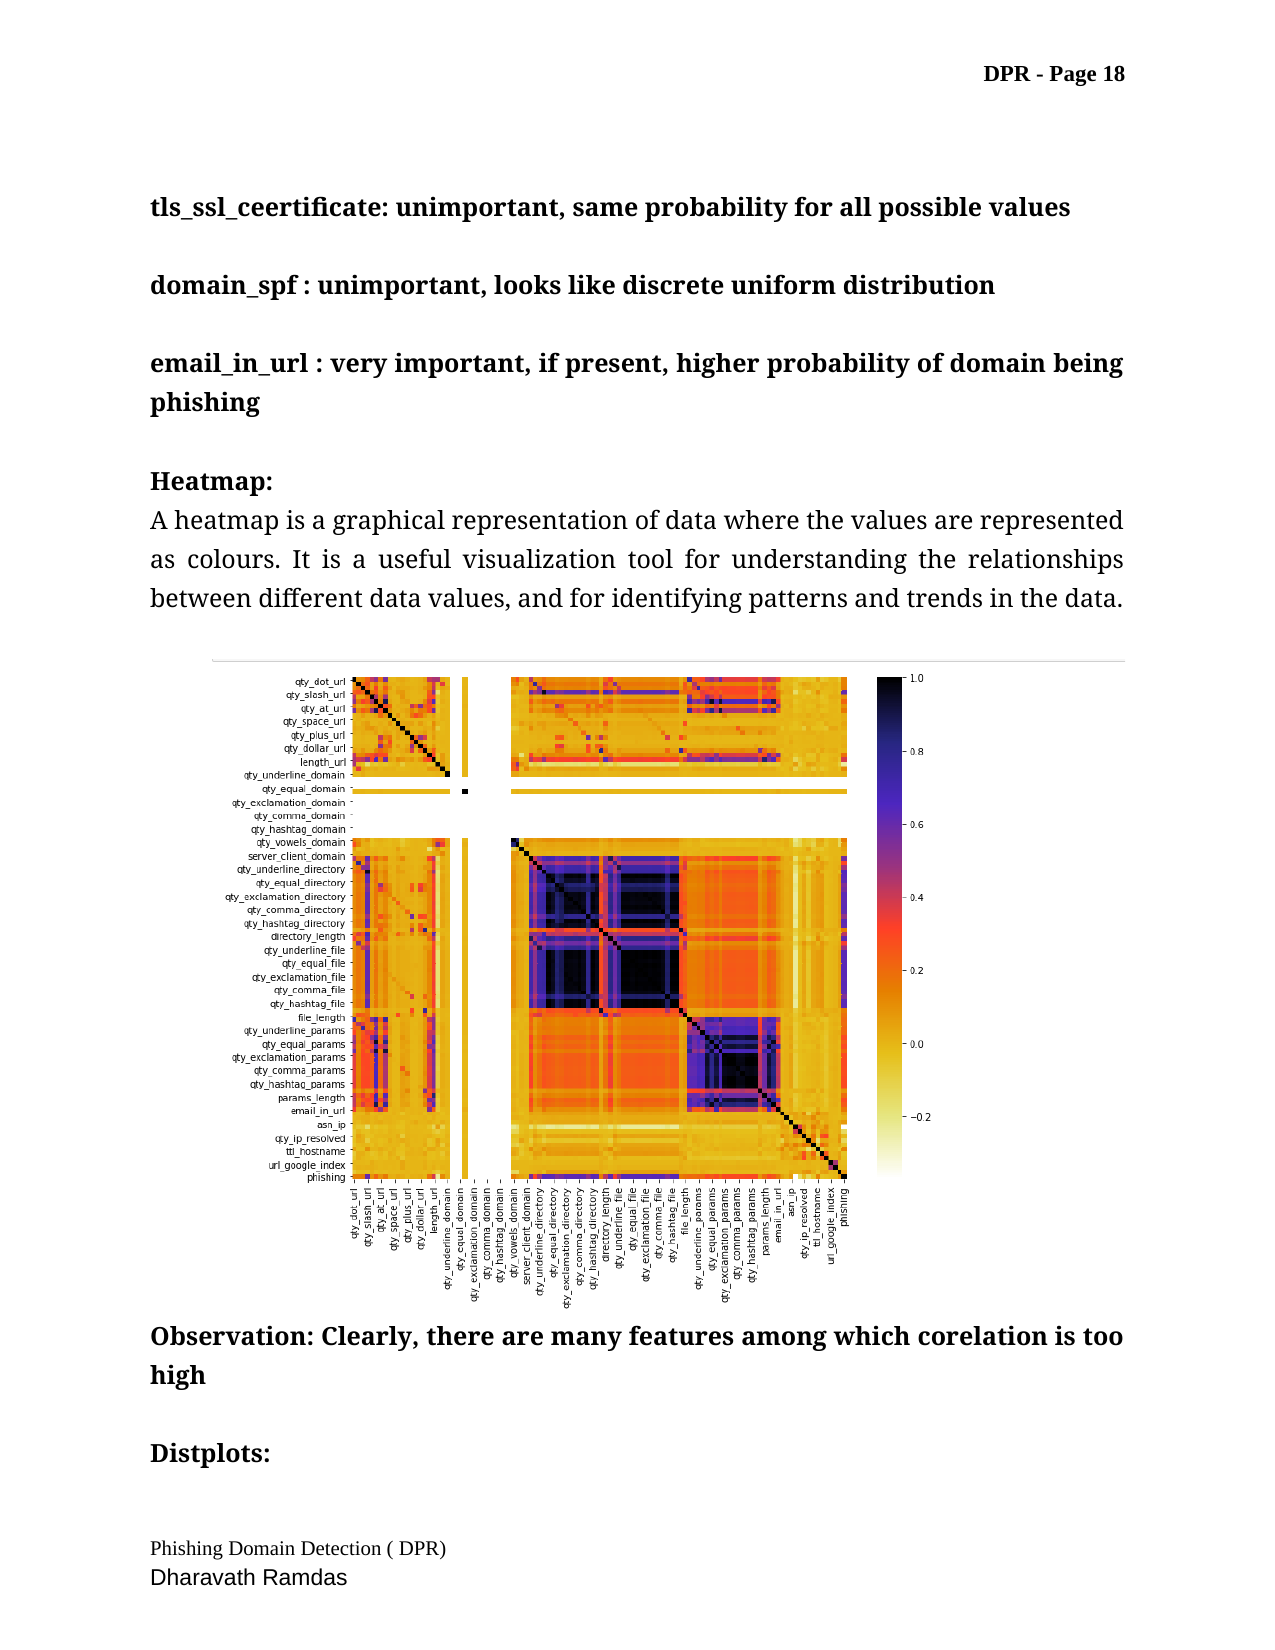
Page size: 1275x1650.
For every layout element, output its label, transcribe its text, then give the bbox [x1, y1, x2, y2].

text A heatmap is a graphical representation of data where the values are represented as colours. It is a useful visualization tool for understanding the relationships between different data values, and for identifying patterns and trends in the data. [150, 502, 1125, 615]
text email_in_url : very important, if present, higher probability of domain being phishing [150, 346, 1125, 419]
text domain_spf : unimportant, looks like discrete uniform distribution [150, 267, 1125, 302]
text Observation: Clearly, there are many features among which corelation is too high [150, 1318, 1125, 1391]
text Distplots: [150, 1436, 1125, 1470]
text tls_ssl_ceertificate: unimportant, same probability for all possible values [150, 189, 1125, 223]
text Heatmap: [150, 463, 1125, 497]
picture [150, 659, 1125, 1315]
